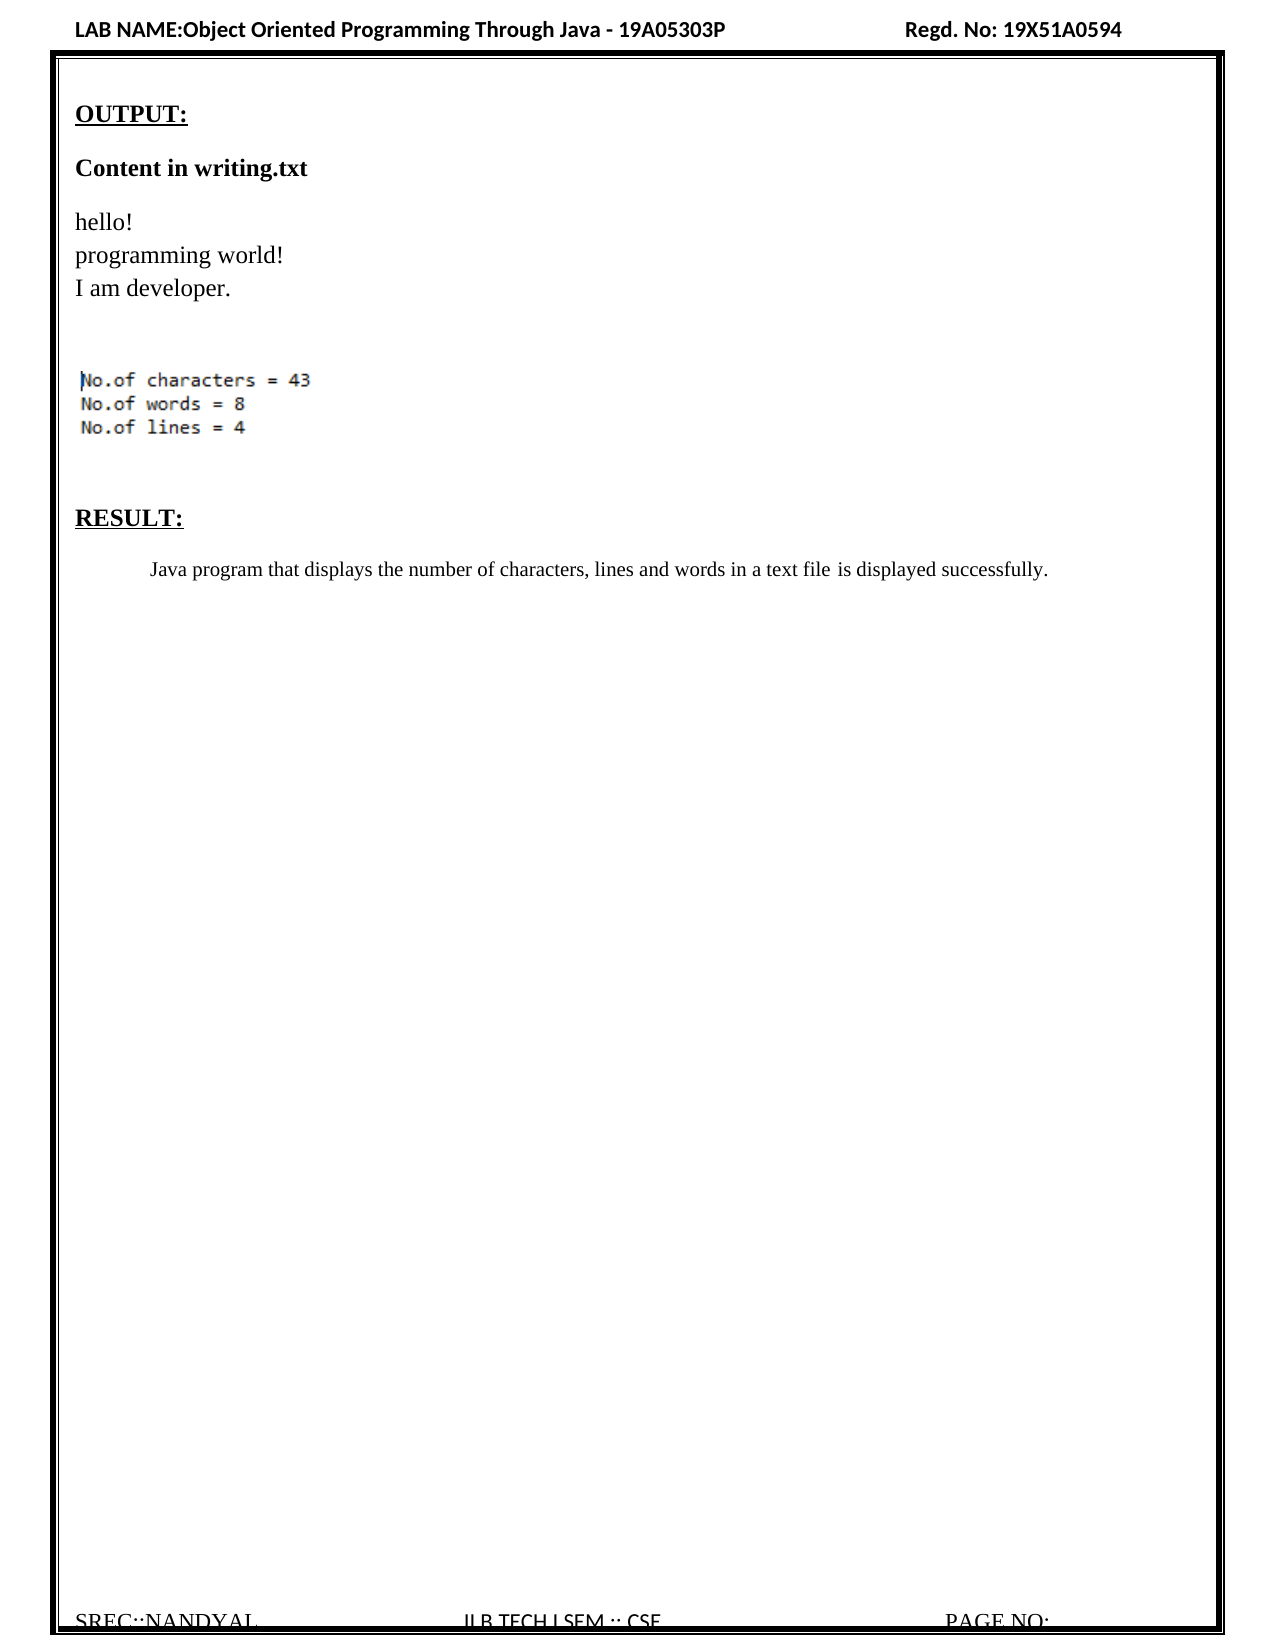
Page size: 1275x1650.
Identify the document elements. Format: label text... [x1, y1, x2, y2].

text Content in writing.txt [75, 153, 1200, 182]
text OUTPUT: [75, 99, 1200, 128]
text programming world! [75, 240, 1200, 268]
text hello! [75, 207, 1200, 236]
text Java program that displays the number of characters, lines and words in a text file is displayed successfully. [75, 557, 1200, 581]
text I am developer. [75, 273, 1200, 302]
picture [75, 371, 350, 478]
text RESULT: [75, 503, 1200, 532]
